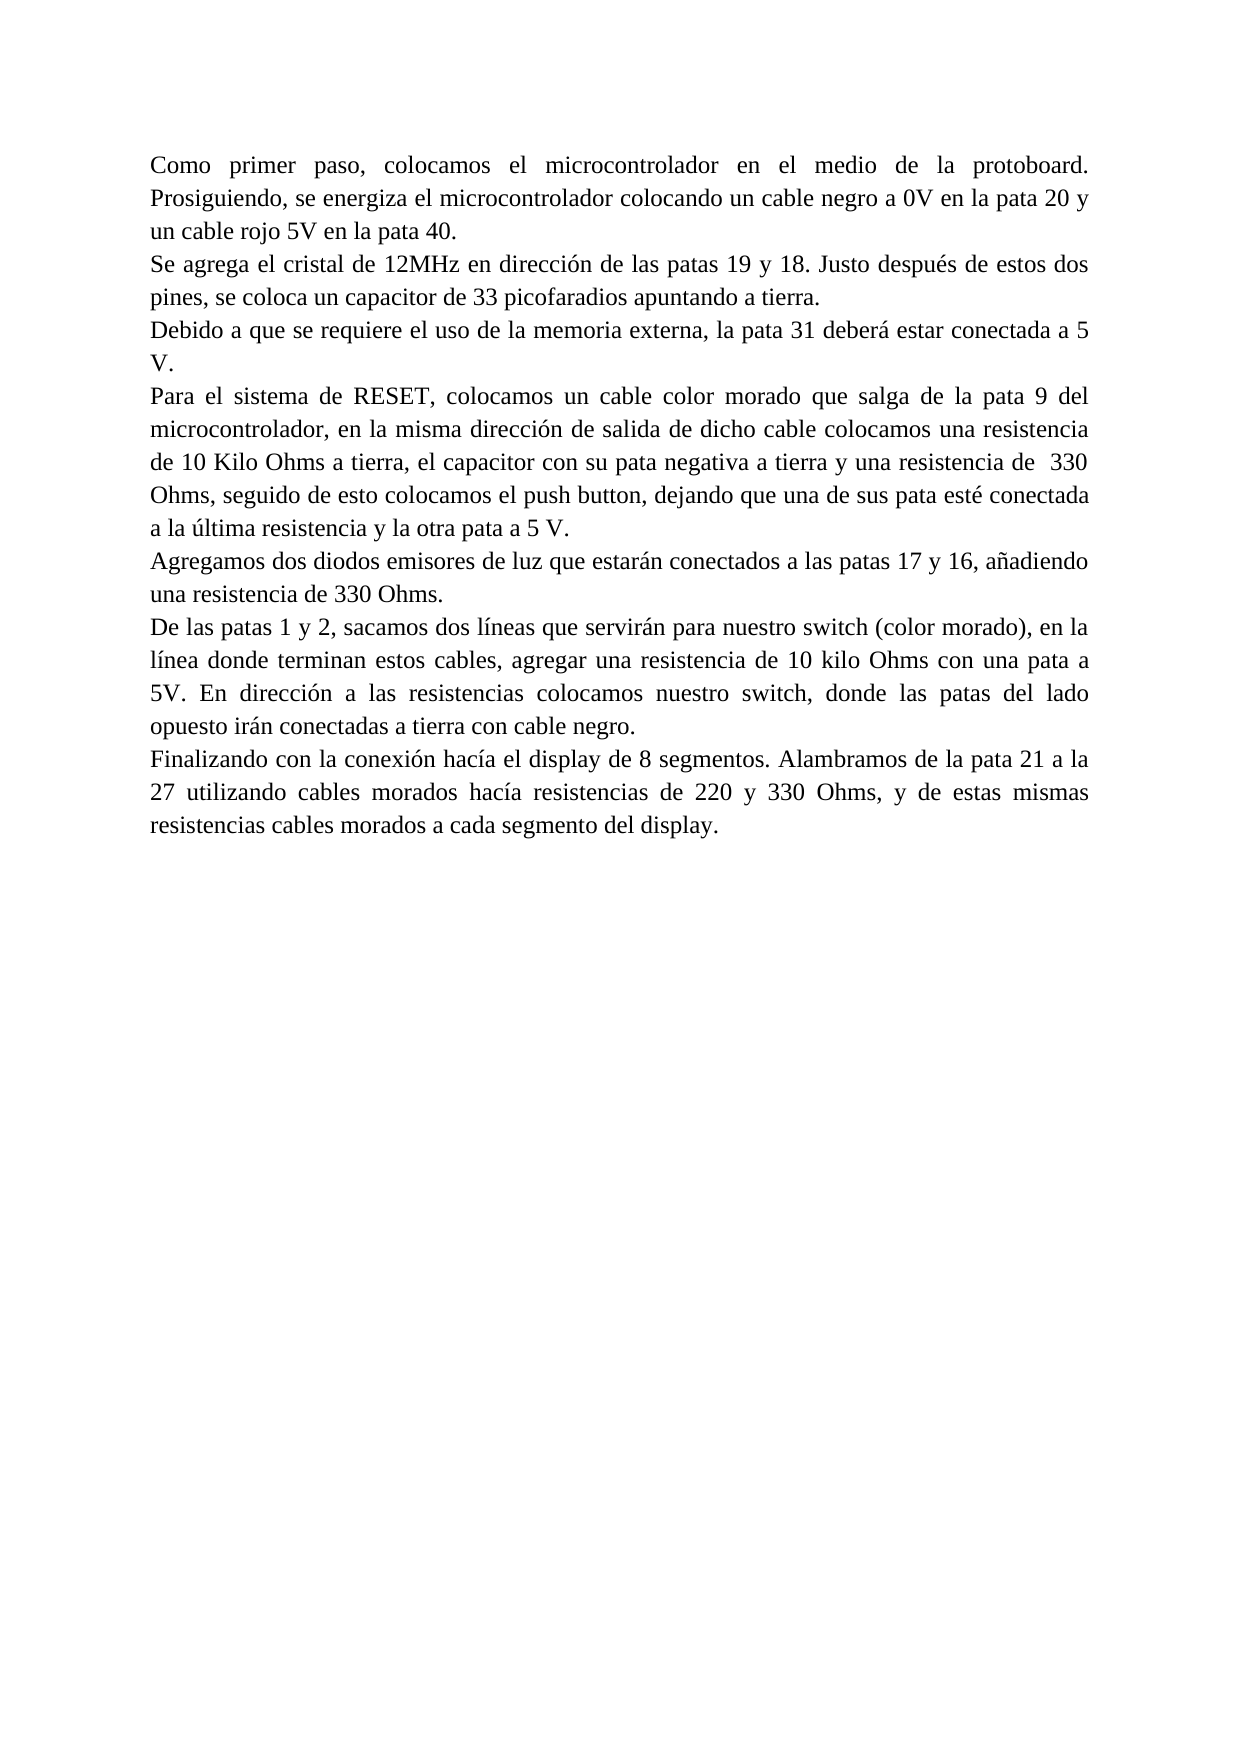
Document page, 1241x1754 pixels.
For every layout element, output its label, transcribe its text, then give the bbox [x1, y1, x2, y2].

text Debido a que se requiere el uso de la memoria externa, la pata 31 deberá estar conectada a 5 V. [150, 315, 1090, 377]
text Para el sistema de RESET, colocamos un cable color morado que salga de la pata 9 del microcontrolador, en la misma dirección de salida de dicho cable colocamos una resistencia de 10 Kilo Ohms a tierra, el capacitor con su pata negativa a tierra y una resistencia de 330 Ohms, seguido de esto colocamos el push button, dejando que una de sus pata esté conectada a la última resistencia y la otra pata a 5 V. [150, 381, 1090, 542]
text Como primer paso, colocamos el microcontrolador en el medio de la protoboard. Prosiguiendo, se energiza el microcontrolador colocando un cable negro a 0V en la pata 20 y un cable rojo 5V en la pata 40. [150, 150, 1090, 245]
text Agregamos dos diodos emisores de luz que estarán conectados a las patas 17 y 16, añadiendo una resistencia de 330 Ohms. [150, 546, 1090, 608]
text De las patas 1 y 2, sacamos dos líneas que servirán para nuestro switch (color morado), en la línea donde terminan estos cables, agregar una resistencia de 10 kilo Ohms con una pata a 5V. En dirección a las resistencias colocamos nuestro switch, donde las patas del lado opuesto irán conectadas a tierra con cable negro. [150, 612, 1090, 740]
text Se agrega el cristal de 12MHz en dirección de las patas 19 y 18. Justo después de estos dos pines, se coloca un capacitor de 33 picofaradios apuntando a tierra. [150, 249, 1090, 311]
text Finalizando con la conexión hacía el display de 8 segmentos. Alambramos de la pata 21 a la 27 utilizando cables morados hacía resistencias de 220 y 330 Ohms, y de estas mismas resistencias cables morados a cada segmento del display. [150, 744, 1090, 839]
